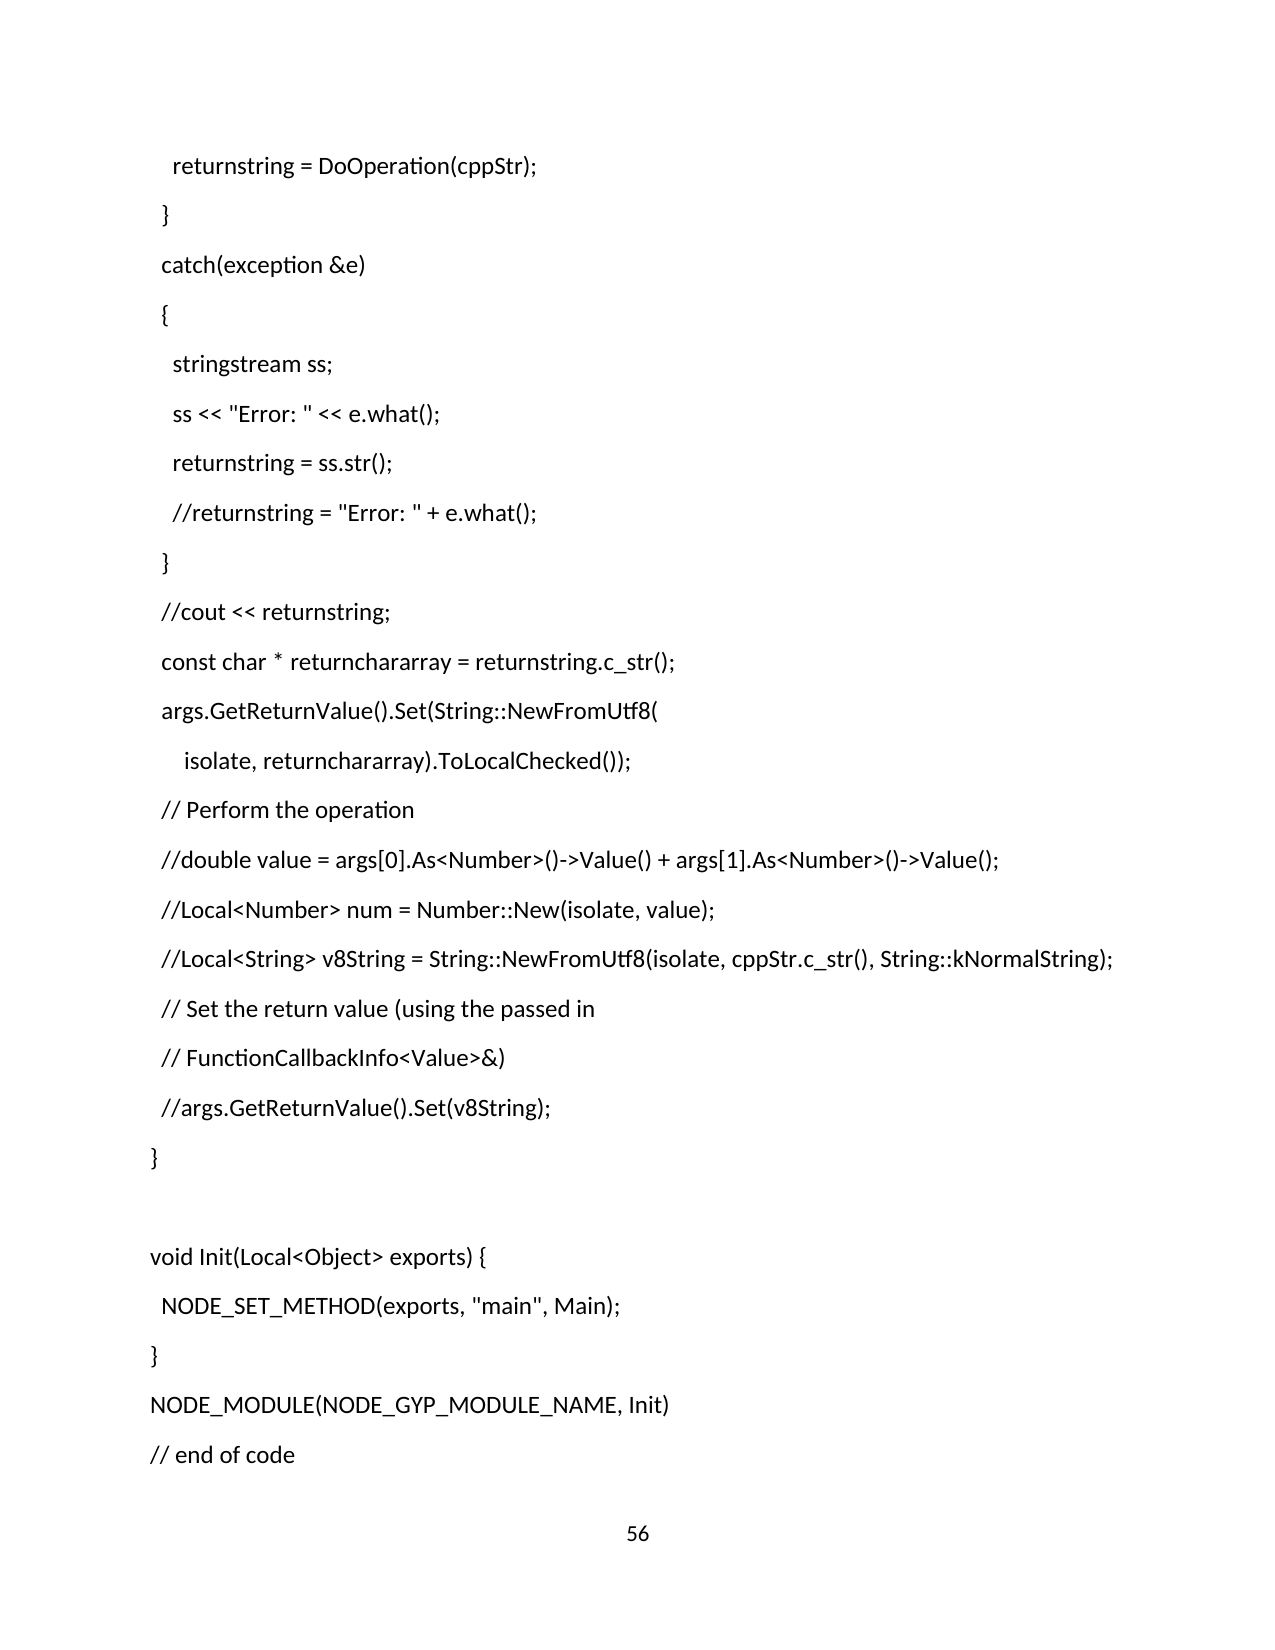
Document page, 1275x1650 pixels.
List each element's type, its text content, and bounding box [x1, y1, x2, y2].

text //Local<Number> num = Number::New(isolate, value); [150, 894, 1125, 924]
text catch(exception &e) [150, 249, 1125, 280]
text isolate, returnchararray).ToLocalChecked()); [150, 745, 1125, 776]
text } [150, 547, 1125, 577]
text { [150, 299, 1125, 329]
text args.GetReturnValue().Set(String::NewFromUtf8( [150, 695, 1125, 726]
text // end of code [150, 1439, 1125, 1470]
text void Init(Local<Object> exports) { [150, 1241, 1125, 1271]
text } [150, 1340, 1125, 1371]
text ss << "Error: " << e.what(); [150, 398, 1125, 428]
text stringstream ss; [150, 348, 1125, 379]
text } [150, 1142, 1125, 1172]
text returnstring = ss.str(); [150, 447, 1125, 478]
text // Perform the operation [150, 794, 1125, 825]
text const char * returnchararray = returnstring.c_str(); [150, 646, 1125, 676]
text //Local<String> v8String = String::NewFromUtf8(isolate, cppStr.c_str(), String::kNormalString); [150, 943, 1125, 974]
text //args.GetReturnValue().Set(v8String); [150, 1092, 1125, 1123]
text returnstring = DoOperation(cppStr); [150, 150, 1125, 181]
text // FunctionCallbackInfo<Value>&) [150, 1042, 1125, 1073]
text // Set the return value (using the passed in [150, 993, 1125, 1023]
text NODE_MODULE(NODE_GYP_MODULE_NAME, Init) [150, 1389, 1125, 1420]
text //returnstring = "Error: " + e.what(); [150, 497, 1125, 528]
text //double value = args[0].As<Number>()->Value() + args[1].As<Number>()->Value(); [150, 844, 1125, 875]
text } [150, 199, 1125, 230]
text NODE_SET_METHOD(exports, "main", Main); [150, 1290, 1125, 1321]
text //cout << returnstring; [150, 596, 1125, 627]
